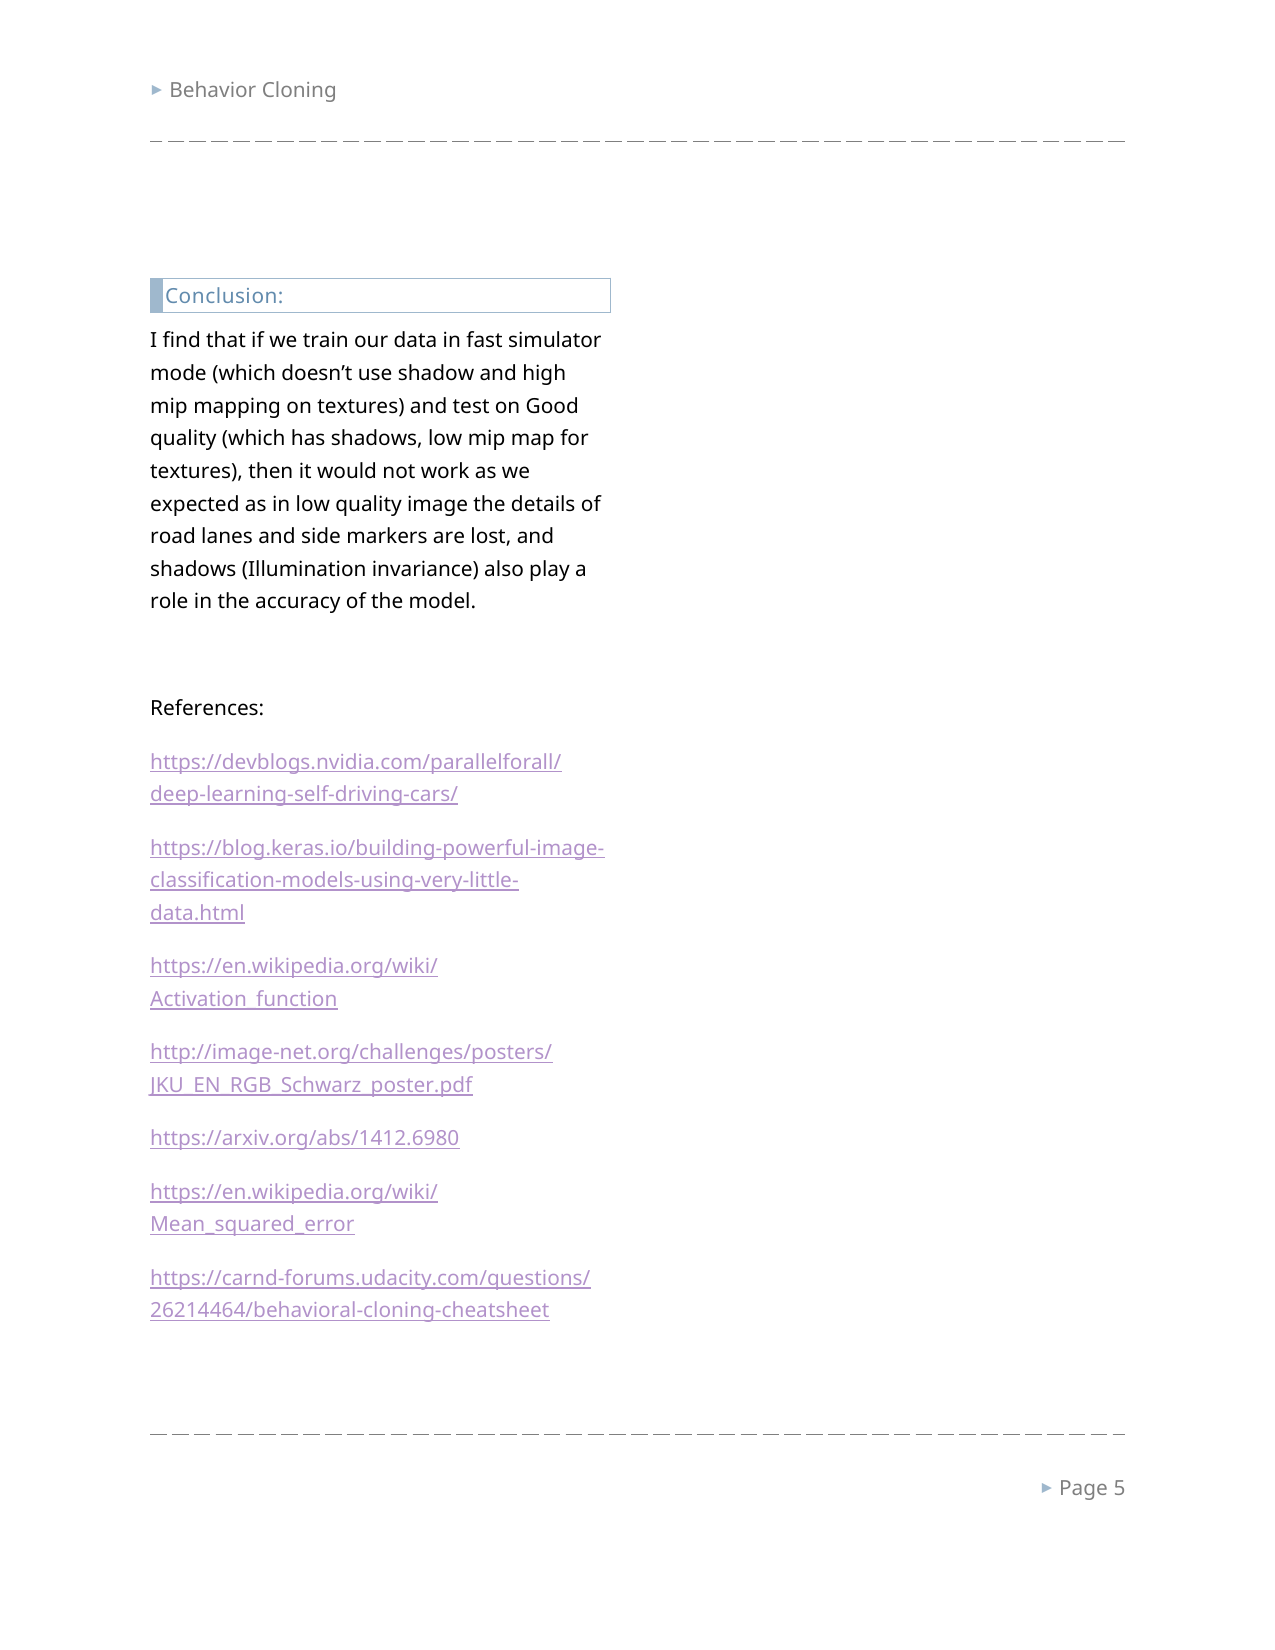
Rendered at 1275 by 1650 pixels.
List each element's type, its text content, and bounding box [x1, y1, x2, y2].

text https://blog.keras.io/building-powerful-image-classification-models-using-very-little-data.html [150, 833, 607, 926]
text https://arxiv.org/abs/1412.6980 [150, 1123, 607, 1152]
text https://devblogs.nvidia.com/parallelforall/deep-learning-self-driving-cars/ [150, 747, 607, 808]
text References: [150, 693, 607, 722]
text http://image-net.org/challenges/posters/JKU_EN_RGB_Schwarz_poster.pdf [150, 1037, 607, 1098]
subtitle Conclusion: [163, 279, 610, 312]
text https://en.wikipedia.org/wiki/Activation_function [150, 951, 607, 1012]
text https://en.wikipedia.org/wiki/Mean_squared_error [150, 1177, 607, 1238]
text https://carnd-forums.udacity.com/questions/26214464/behavioral-cloning-cheatsheet [150, 1263, 607, 1324]
text I find that if we train our data in fast simulator mode (which doesn’t use shadow and high mip mapping on textures) and test on Good quality (which has shadows, low mip map for textures), then it would not work as we expected as in low quality image the details of road lanes and side markers are lost, and shadows (Illumination invariance) also play a role in the accuracy of the model. [150, 326, 607, 615]
